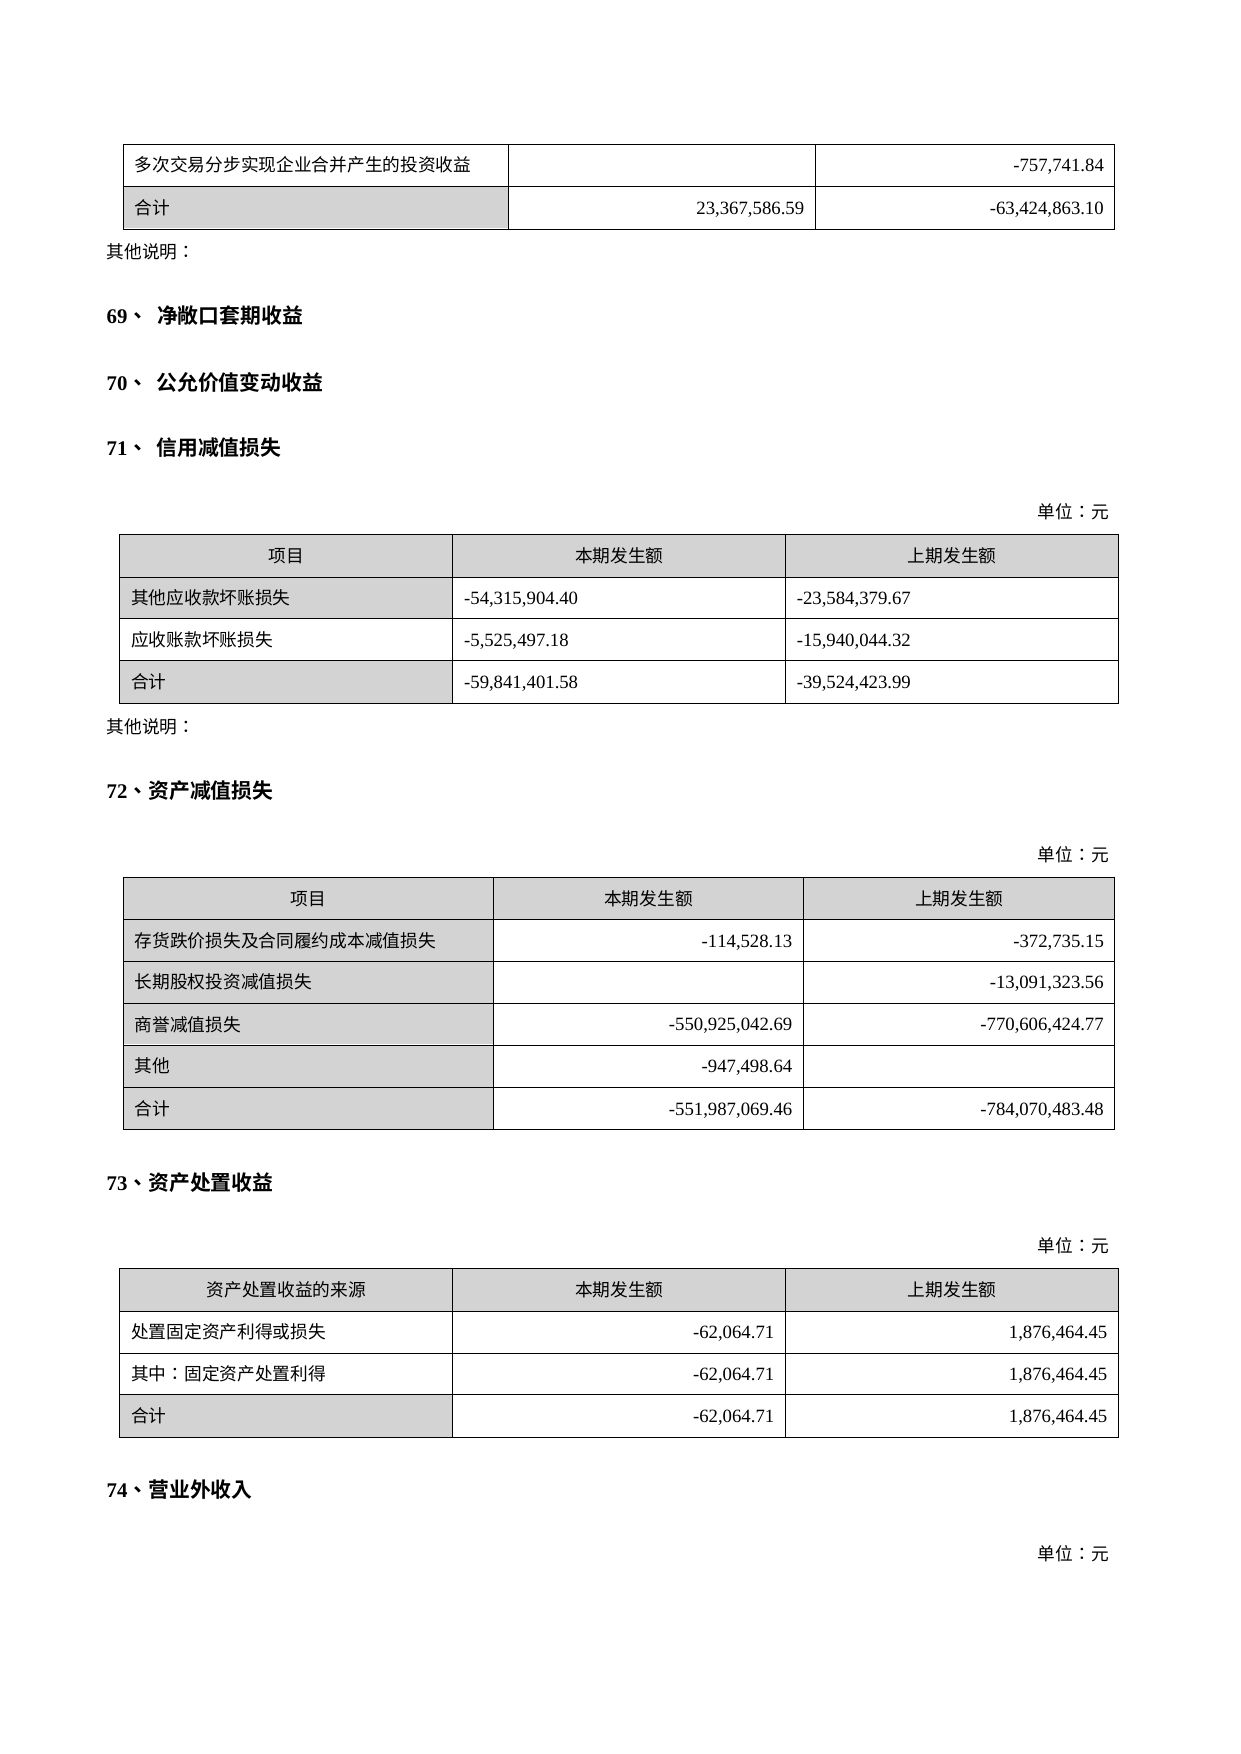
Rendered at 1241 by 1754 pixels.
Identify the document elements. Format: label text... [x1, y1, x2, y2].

text 其他说明： [106, 240, 1132, 264]
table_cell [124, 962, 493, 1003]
text 其他说明： [106, 714, 1132, 739]
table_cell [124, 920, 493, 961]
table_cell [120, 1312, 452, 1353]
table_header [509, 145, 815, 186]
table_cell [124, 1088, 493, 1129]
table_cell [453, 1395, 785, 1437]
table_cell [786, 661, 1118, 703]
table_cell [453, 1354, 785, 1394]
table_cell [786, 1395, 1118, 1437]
subtitle 70、 公允价值变动收益 [106, 368, 1132, 396]
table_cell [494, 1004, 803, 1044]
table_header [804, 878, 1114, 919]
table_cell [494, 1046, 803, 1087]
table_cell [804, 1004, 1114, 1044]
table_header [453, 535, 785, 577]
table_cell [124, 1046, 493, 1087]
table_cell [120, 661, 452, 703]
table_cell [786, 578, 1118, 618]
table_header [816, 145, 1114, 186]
text 单位：元 [1038, 1233, 1132, 1258]
subtitle 72、资产减值损失 [106, 776, 1132, 804]
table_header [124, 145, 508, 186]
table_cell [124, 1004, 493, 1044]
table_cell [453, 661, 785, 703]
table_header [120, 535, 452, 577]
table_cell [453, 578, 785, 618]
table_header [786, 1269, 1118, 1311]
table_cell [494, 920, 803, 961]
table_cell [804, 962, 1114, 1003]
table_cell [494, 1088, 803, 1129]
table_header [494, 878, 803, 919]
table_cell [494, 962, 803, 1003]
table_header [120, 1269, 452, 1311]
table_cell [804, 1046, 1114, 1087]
text 单位：元 [1038, 842, 1132, 866]
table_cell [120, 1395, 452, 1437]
text 单位：元 [1038, 499, 1132, 524]
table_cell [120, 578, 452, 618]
text 单位：元 [1038, 1542, 1132, 1566]
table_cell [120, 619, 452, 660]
subtitle 71、 信用减值损失 [106, 433, 1132, 462]
subtitle 69、 净敞口套期收益 [106, 302, 1132, 330]
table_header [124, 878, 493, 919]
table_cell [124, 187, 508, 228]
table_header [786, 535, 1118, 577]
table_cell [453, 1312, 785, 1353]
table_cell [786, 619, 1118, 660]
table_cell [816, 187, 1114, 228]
subtitle 74、营业外收入 [106, 1476, 1132, 1504]
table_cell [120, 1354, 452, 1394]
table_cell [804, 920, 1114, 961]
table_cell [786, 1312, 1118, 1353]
subtitle 73、资产处置收益 [106, 1168, 1132, 1196]
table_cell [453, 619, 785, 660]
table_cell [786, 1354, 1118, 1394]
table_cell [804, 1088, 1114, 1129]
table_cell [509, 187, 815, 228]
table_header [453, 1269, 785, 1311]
